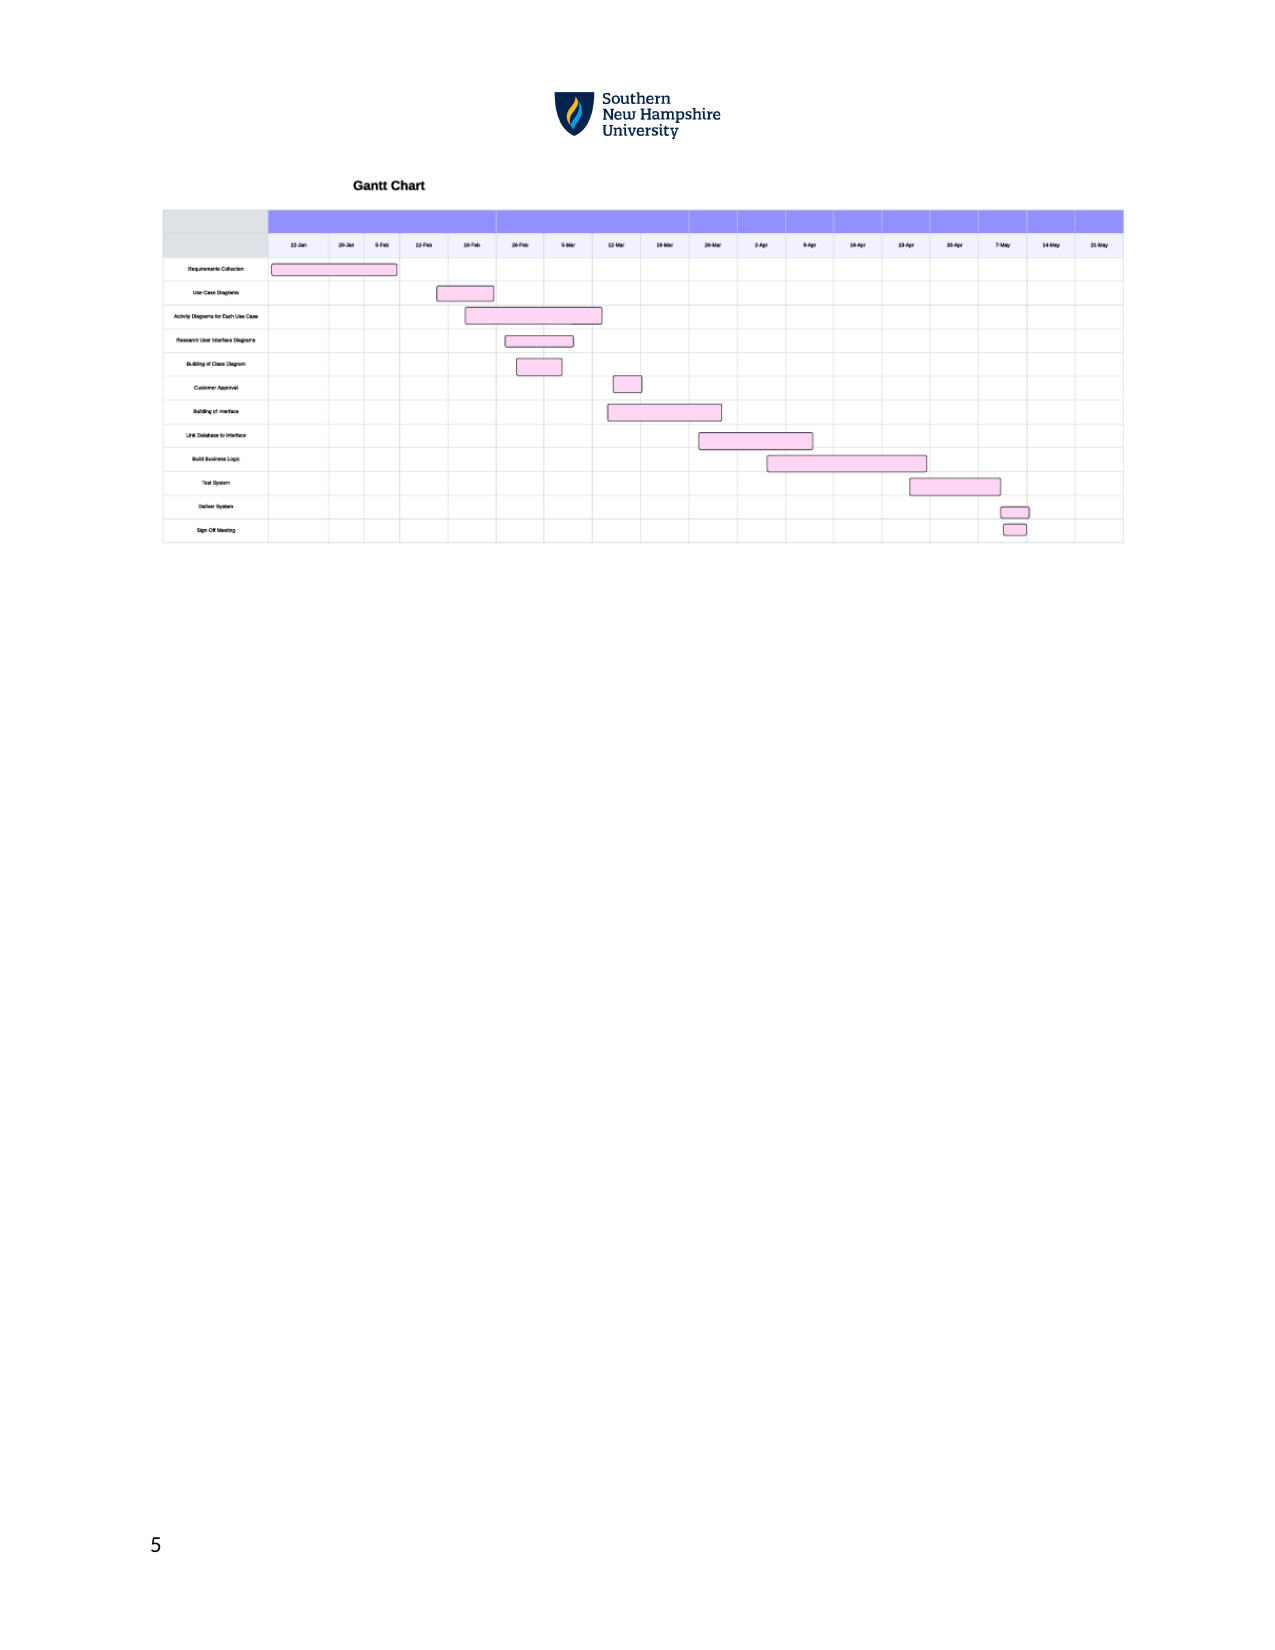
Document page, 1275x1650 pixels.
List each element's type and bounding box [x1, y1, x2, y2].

picture [546, 75, 729, 154]
picture [150, 173, 1125, 548]
